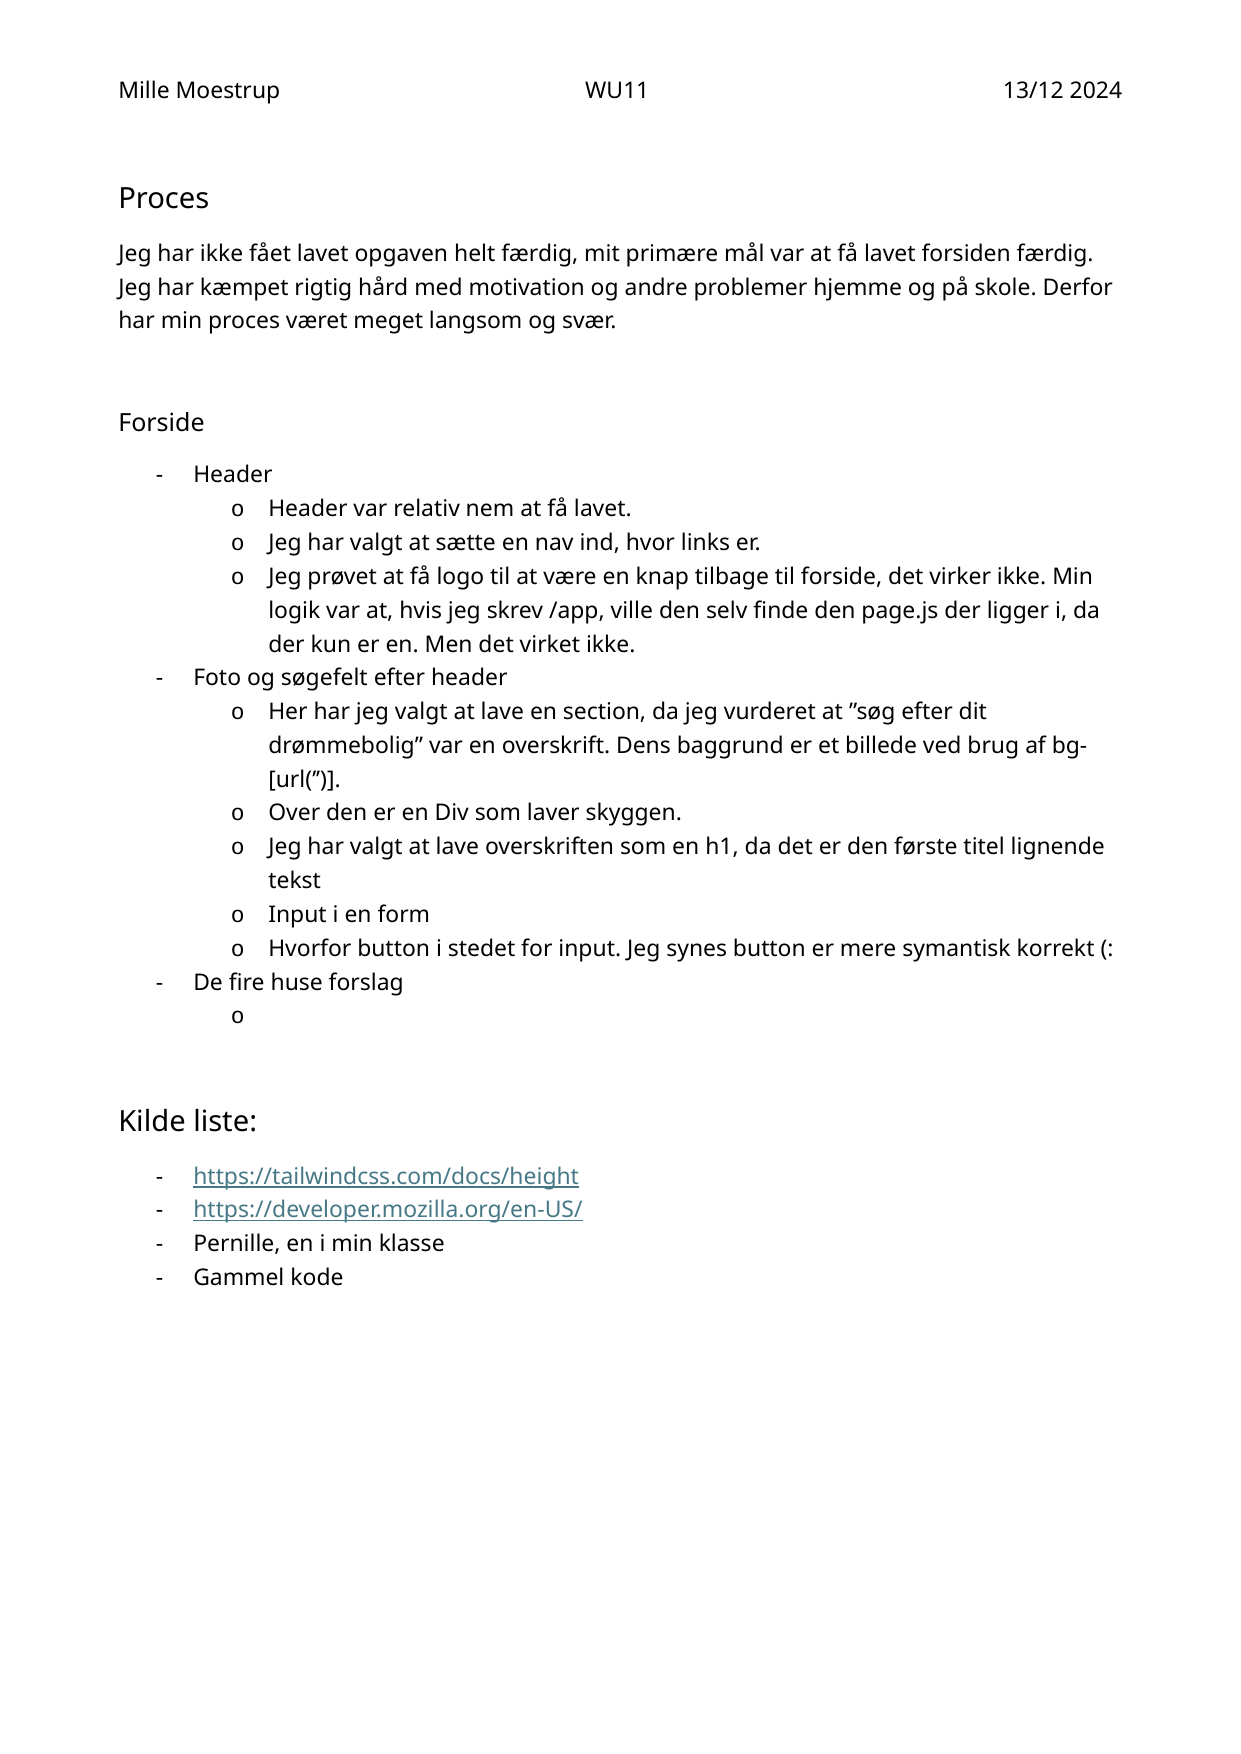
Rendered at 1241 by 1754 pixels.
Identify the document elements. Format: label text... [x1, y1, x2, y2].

list Pernille, en i min klasse [156, 1227, 1122, 1258]
list Foto og søgefelt efter header [156, 661, 1122, 692]
list Over den er en Div som laver skyggen. [231, 796, 1122, 828]
list https://tailwindcss.com/docs/height [156, 1160, 1122, 1191]
list Her har jeg valgt at lave en section, da jeg vurderet at ”søg efter dit drømmebolig” var en overskrift. Dens baggrund er et billede ved brug af bg-[url(’’)]. [231, 695, 1122, 794]
list Input i en form [231, 898, 1122, 929]
text Jeg har ikke fået lavet opgaven helt færdig, mit primære mål var at få lavet forsiden færdig. Jeg har kæmpet rigtig hård med motivation og andre problemer hjemme og på skole. Derfor har min proces været meget langsom og svær. [118, 237, 1122, 335]
list De fire huse forslag [156, 966, 1122, 997]
list Hvorfor button i stedet for input. Jeg synes button er mere symantisk korrekt (: [231, 932, 1122, 963]
list Gammel kode [156, 1261, 1122, 1292]
text Kilde liste: [118, 1100, 1122, 1140]
list Jeg prøvet at få logo til at være en knap tilbage til forside, det virker ikke. Min logik var at, hvis jeg skrev /app, ville den selv finde den page.js der ligger i, da der kun er en. Men det virket ikke. [231, 560, 1122, 659]
list Jeg har valgt at lave overskriften som en h1, da det er den første titel lignende tekst [231, 830, 1122, 895]
list https://developer.mozilla.org/en-US/ [156, 1193, 1122, 1225]
list Jeg har valgt at sætte en nav ind, hvor links er. [231, 526, 1122, 557]
list Header var relativ nem at få lavet. [231, 492, 1122, 523]
text Proces [118, 177, 1122, 217]
text Forside [118, 405, 1122, 439]
list Header [156, 458, 1122, 490]
